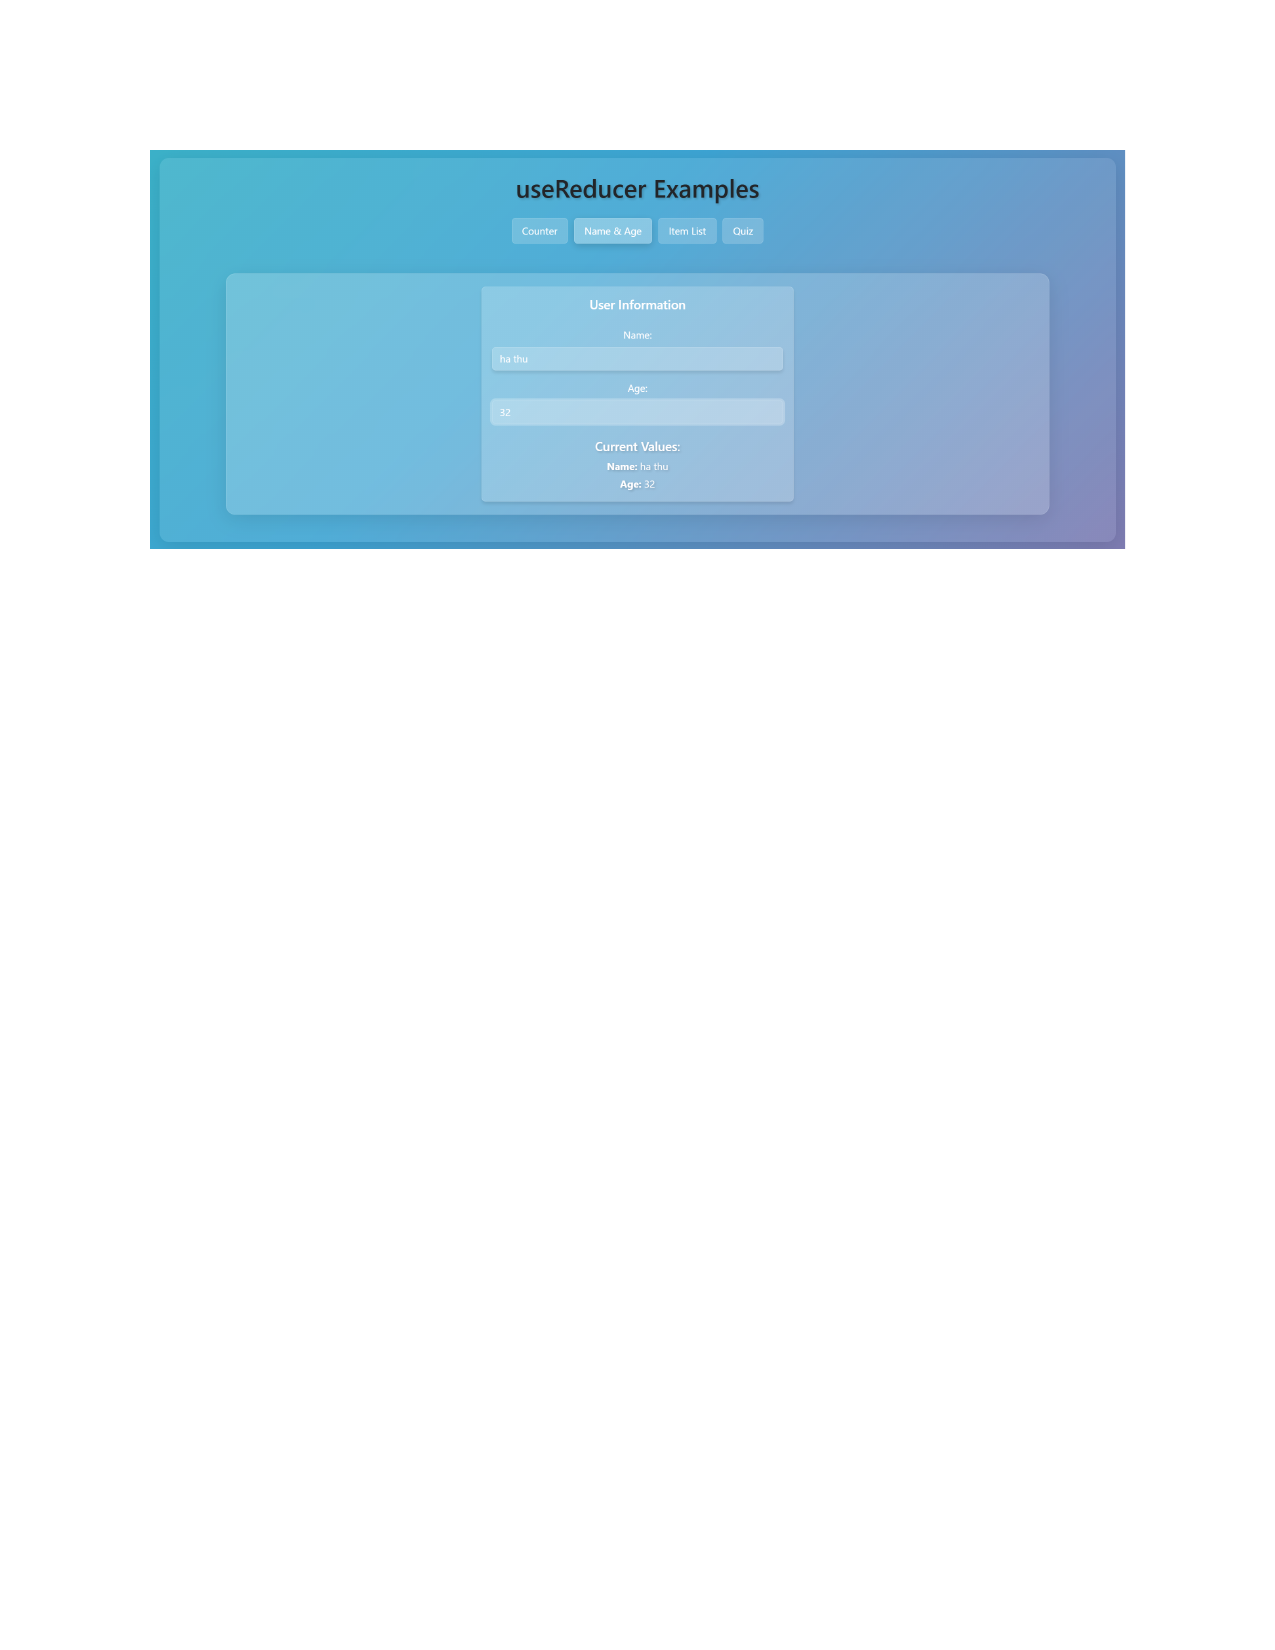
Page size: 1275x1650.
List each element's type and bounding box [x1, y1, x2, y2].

picture [150, 150, 1125, 549]
